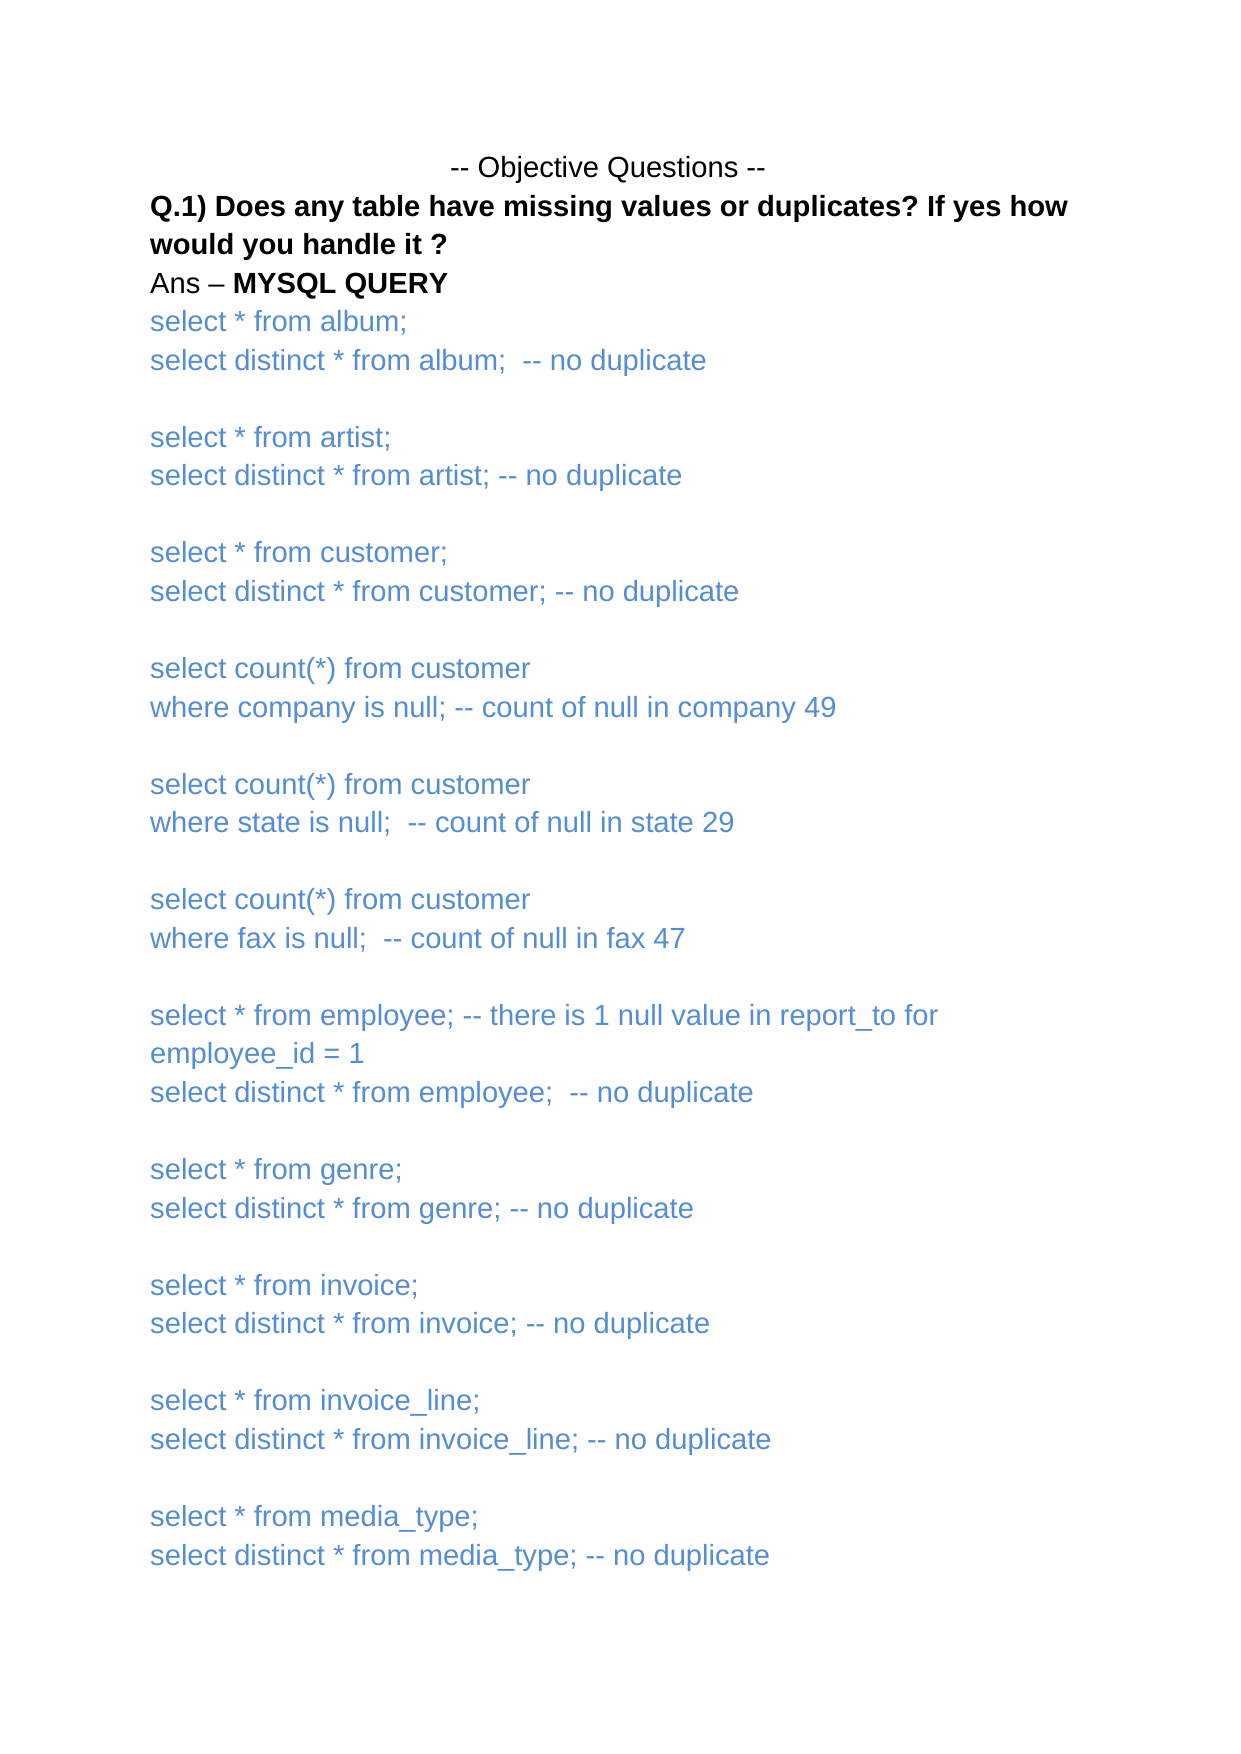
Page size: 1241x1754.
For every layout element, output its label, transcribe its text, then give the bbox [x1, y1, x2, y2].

text select distinct * from media_type; -- no duplicate [150, 1537, 1090, 1571]
text -- Objective Questions -- [150, 150, 1090, 183]
text where state is null; -- count of null in state 29 [150, 805, 1090, 839]
text Q.1) Does any table have missing values or duplicates? If yes how would you handle it ? [150, 188, 1090, 261]
text select distinct * from album; -- no duplicate [150, 343, 1090, 376]
text select * from artist; [150, 420, 1090, 453]
text select distinct * from genre; -- no duplicate [150, 1191, 1090, 1224]
text select distinct * from invoice; -- no duplicate [150, 1306, 1090, 1340]
text select distinct * from artist; -- no duplicate [150, 458, 1090, 492]
text where fax is null; -- count of null in fax 47 [150, 921, 1090, 954]
text select * from media_type; [150, 1499, 1090, 1532]
text select distinct * from invoice_line; -- no duplicate [150, 1422, 1090, 1455]
text select distinct * from customer; -- no duplicate [150, 574, 1090, 607]
text select * from genre; [150, 1152, 1090, 1186]
text select * from invoice; [150, 1268, 1090, 1301]
text select count(*) from customer [150, 651, 1090, 684]
text Ans – MYSQL QUERY [150, 266, 1090, 299]
text where company is null; -- count of null in company 49 [150, 689, 1090, 723]
text select count(*) from customer [150, 882, 1090, 916]
text select * from customer; [150, 535, 1090, 569]
text select * from album; [150, 304, 1090, 338]
text select count(*) from customer [150, 767, 1090, 800]
text select * from employee; -- there is 1 null value in report_to for employee_id = 1 [150, 998, 1090, 1070]
text select distinct * from employee; -- no duplicate [150, 1075, 1090, 1108]
text select * from invoice_line; [150, 1383, 1090, 1417]
